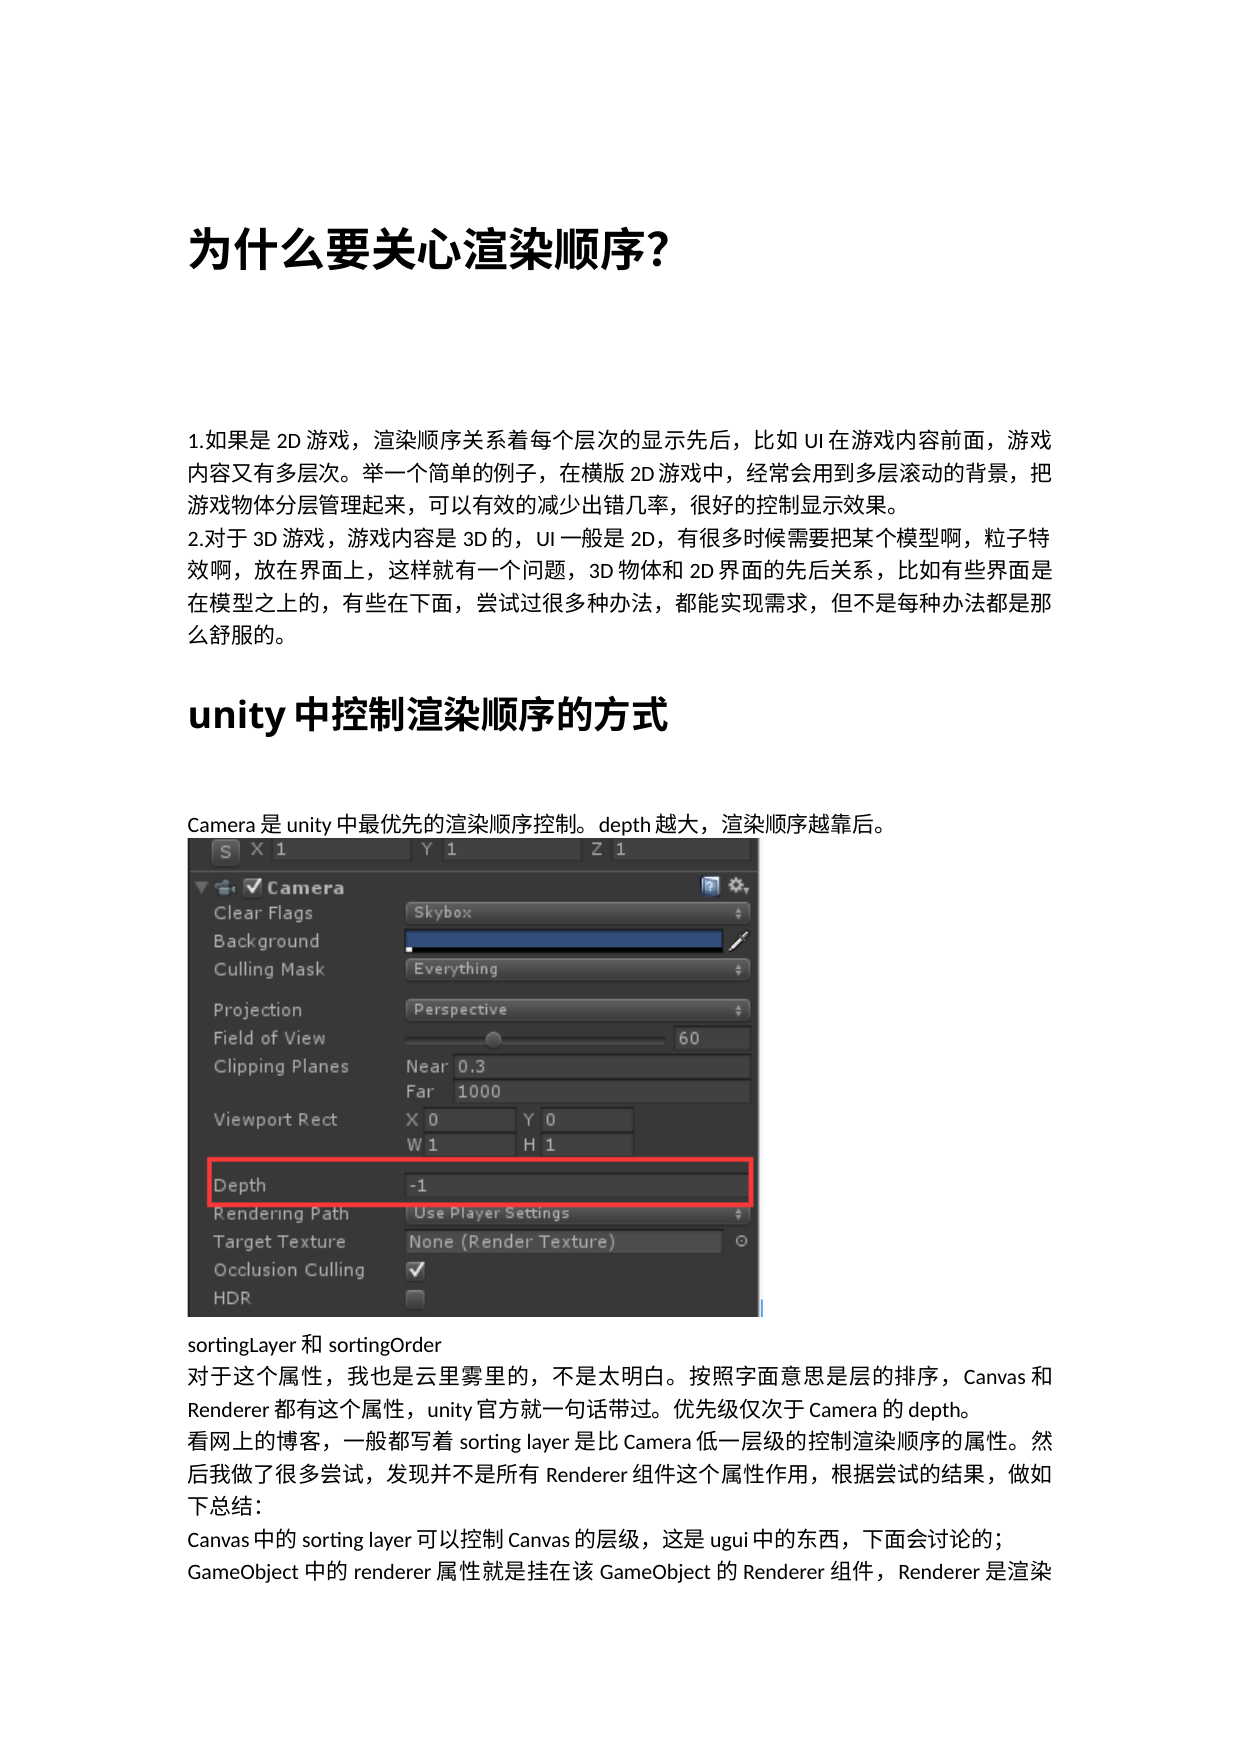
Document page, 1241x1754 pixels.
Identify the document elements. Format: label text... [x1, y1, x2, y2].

text 看网上的博客，一般都写着sorting layer是比Camera低一层级的控制渲染顺序的属性。然后我做了很多尝试，发现并不是所有Renderer组件这个属性作用，根据尝试的结果，做如下总结： [187, 1424, 1053, 1521]
text sortingLayer 和 sortingOrder 对于这个属性，我也是云里雾里的，不是太明白。按照字面意思是层的排序，Canvas和Renderer都有这个属性，unity官方就一句话带过。优先级仅次于Camera的depth。 [187, 1326, 1053, 1424]
text Canvas中的sorting layer可以控制Canvas的层级，这是ugui中的东西，下面会讨论的； [187, 1521, 1053, 1554]
text 1.如果是2D游戏，渲染顺序关系着每个层次的显示先后，比如UI在游戏内容前面，游戏内容又有多层次。举一个简单的例子，在横版2D游戏中，经常会用到多层滚动的背景，把游戏物体分层管理起来，可以有效的减少出错几率，很好的控制显示效果。 [187, 423, 1053, 520]
subtitle 为什么要关心渲染顺序？ [187, 197, 1053, 295]
subtitle unity中控制渲染顺序的方式 [187, 679, 1053, 744]
text 2.对于3D游戏，游戏内容是3D的，UI一般是2D，有很多时候需要把某个模型啊，粒子特效啊，放在界面上，这样就有一个问题，3D物体和2D界面的先后关系，比如有些界面是在模型之上的，有些在下面，尝试过很多种办法，都能实现需求，但不是每种办法都是那么舒服的。 [187, 520, 1053, 650]
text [187, 1554, 1053, 1586]
picture [187, 838, 763, 1317]
